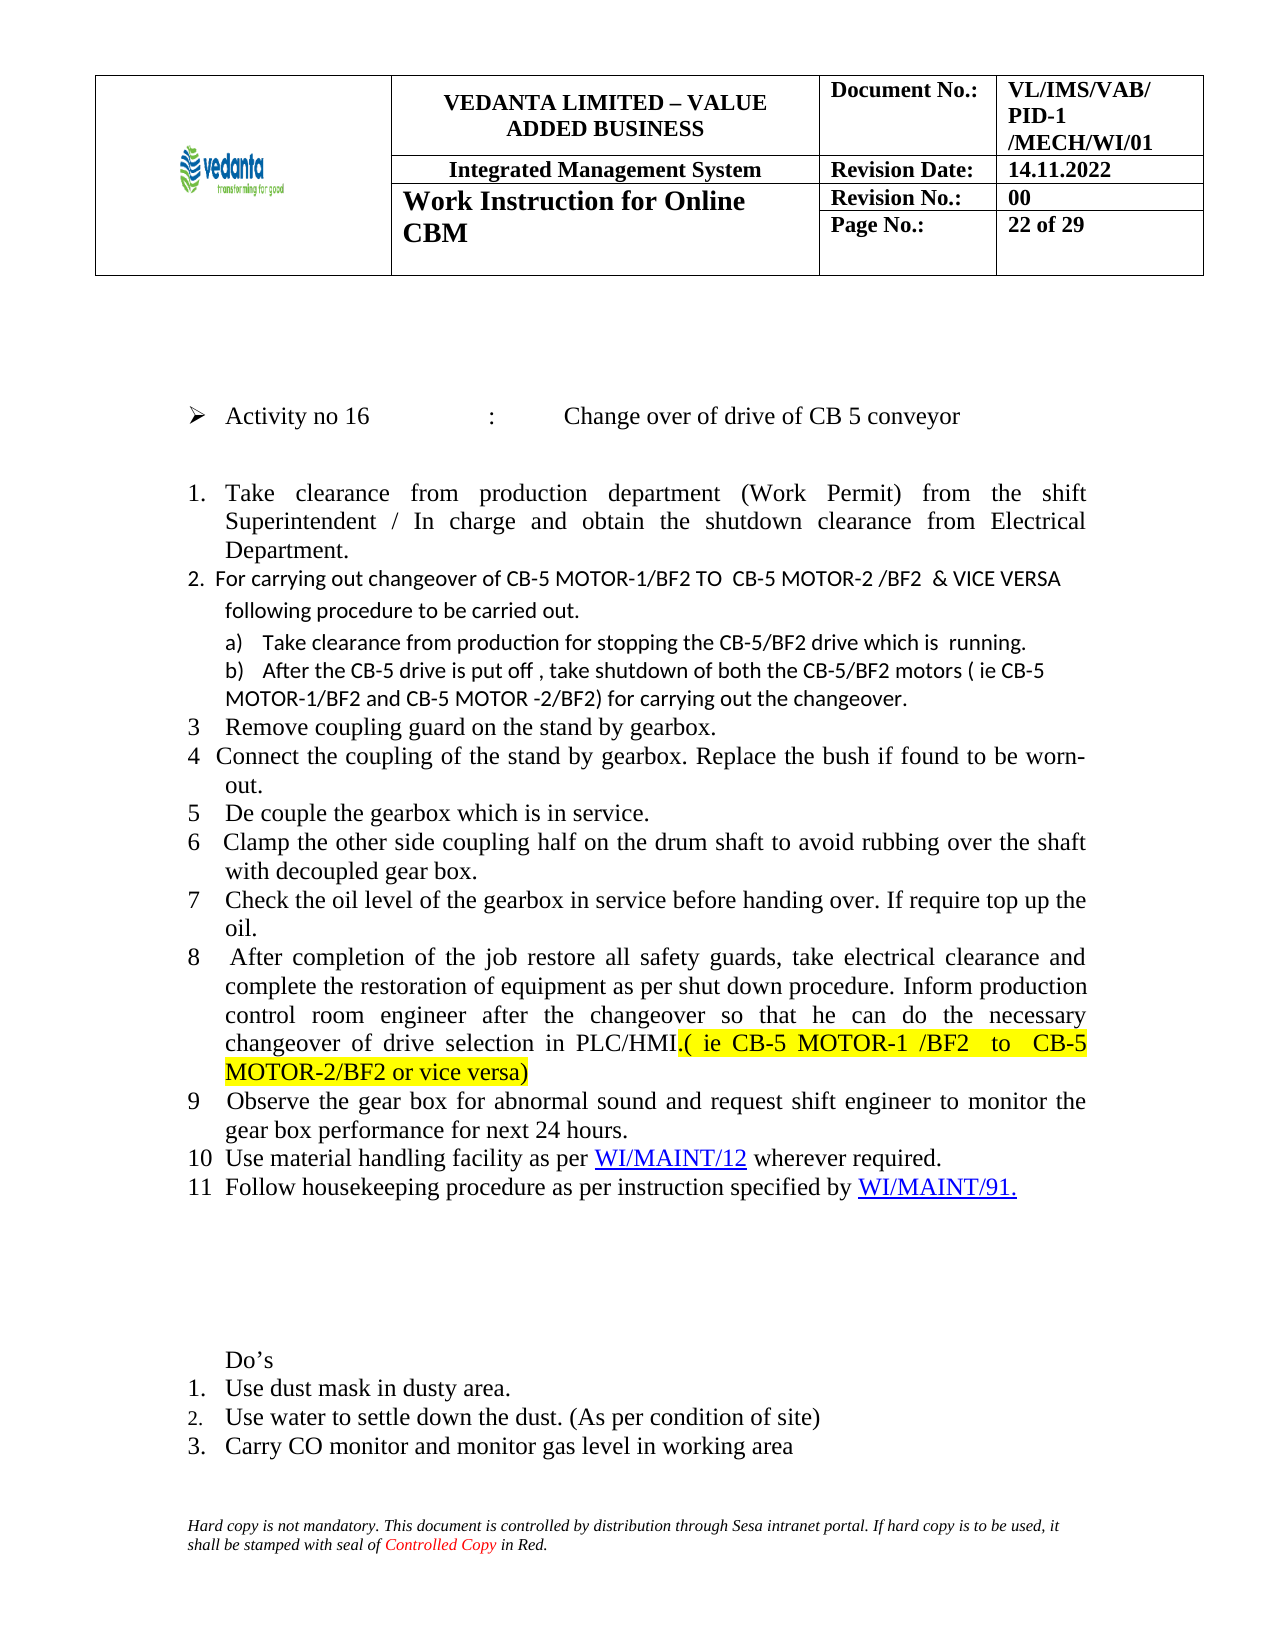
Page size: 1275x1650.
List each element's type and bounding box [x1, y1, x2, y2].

picture [112, 110, 362, 232]
